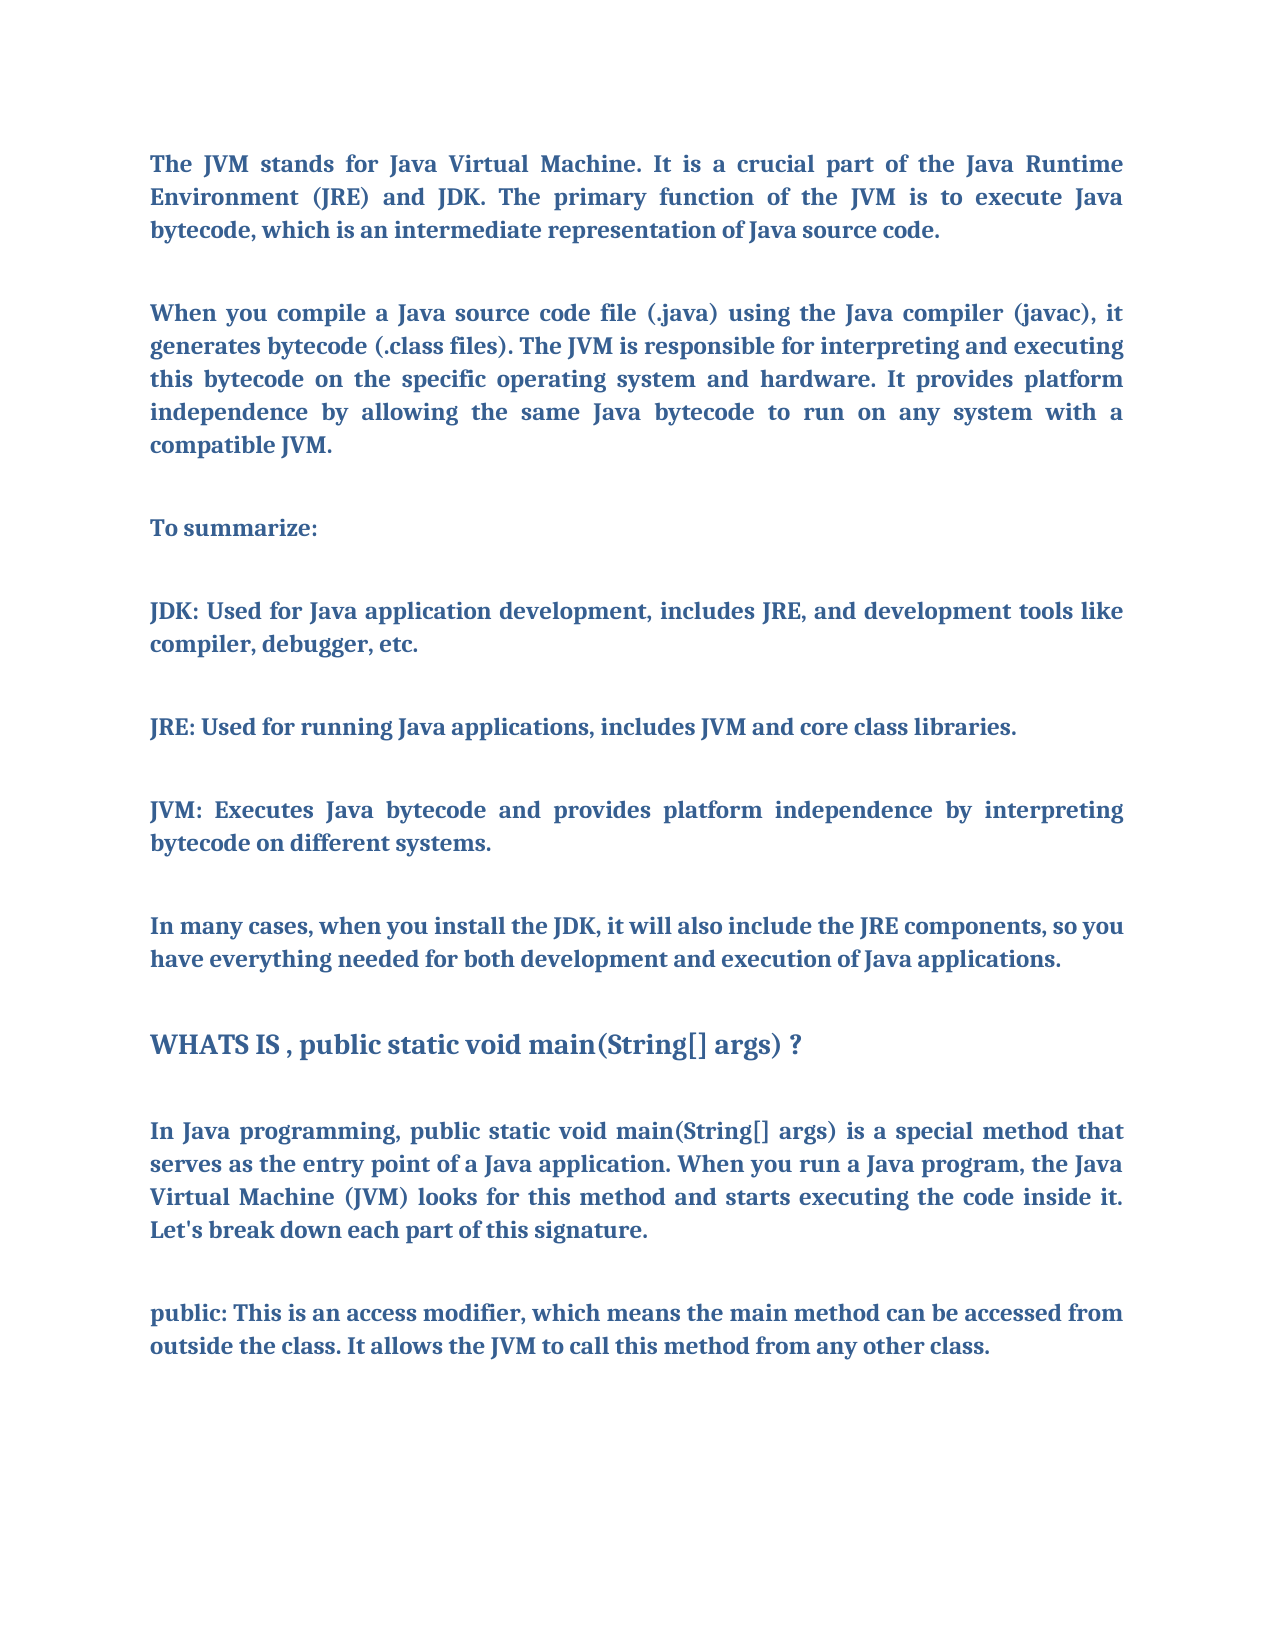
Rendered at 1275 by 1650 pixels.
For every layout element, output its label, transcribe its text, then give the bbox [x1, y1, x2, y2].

subtitle The JVM stands for Java Virtual Machine. It is a crucial part of the Java Runtime Environment (JRE) and JDK. The primary function of the JVM is to execute Java bytecode, which is an intermediate representation of Java source code. [150, 150, 1125, 245]
subtitle To summarize: [150, 514, 1125, 543]
subtitle public: This is an access modifier, which means the main method can be accessed from outside the class. It allows the JVM to call this method from any other class. [150, 1299, 1125, 1361]
subtitle When you compile a Java source code file (.java) using the Java compiler (javac), it generates bytecode (.class files). The JVM is responsible for interpreting and executing this bytecode on the specific operating system and hardware. It provides platform independence by allowing the same Java bytecode to run on any system with a compatible JVM. [150, 299, 1125, 460]
subtitle In Java programming, public static void main(String[] args) is a special method that serves as the entry point of a Java application. When you run a Java program, the Java Virtual Machine (JVM) looks for this method and starts executing the code inside it. Let's break down each part of this signature. [150, 1117, 1125, 1245]
subtitle WHATS IS , public static void main(String[] args) ? [150, 1028, 1125, 1062]
subtitle JDK: Used for Java application development, includes JRE, and development tools like compiler, debugger, etc. [150, 597, 1125, 659]
subtitle JVM: Executes Java bytecode and provides platform independence by interpreting bytecode on different systems. [150, 796, 1125, 858]
subtitle In many cases, when you install the JDK, it will also include the JRE components, so you have everything needed for both development and execution of Java applications. [150, 912, 1125, 974]
subtitle JRE: Used for running Java applications, includes JVM and core class libraries. [150, 713, 1125, 742]
